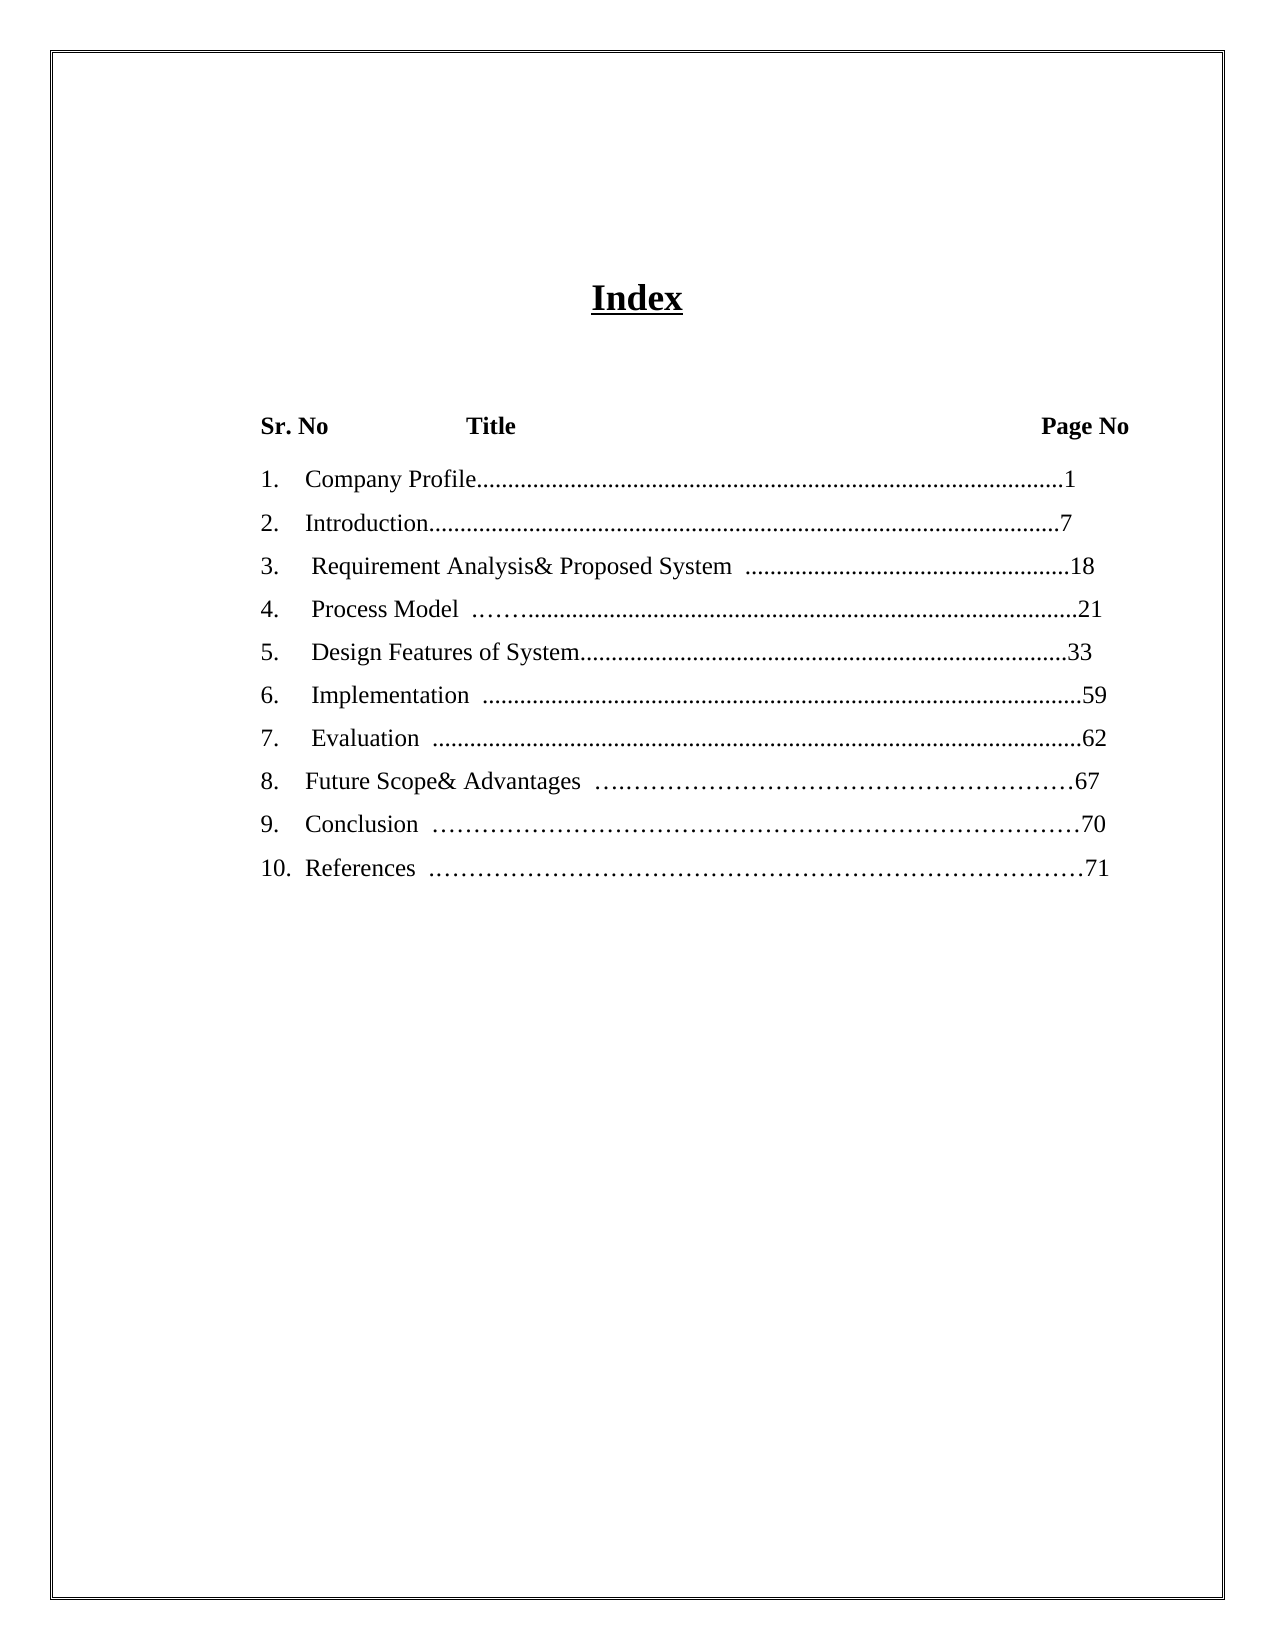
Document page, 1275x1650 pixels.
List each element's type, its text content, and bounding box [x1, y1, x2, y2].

list Company Profile..............................................................................................1 [260, 464, 1134, 493]
list Design Features of System..............................................................................33 [260, 637, 1134, 666]
text Index [516, 275, 1134, 318]
list Introduction.....................................................................................................7 [260, 508, 1134, 536]
list Process Model .……........................................................................................21 [260, 594, 1134, 623]
list References .……………………………………………………………………71 [260, 853, 1134, 881]
list Implementation ................................................................................................59 [260, 680, 1134, 709]
list Future Scope& Advantages ….………………………………………………67 [260, 766, 1134, 795]
list Evaluation ........................................................................................................62 [260, 723, 1134, 752]
text Sr. No Title Page No [216, 411, 1134, 439]
list Conclusion ……………………………………………………………………70 [260, 809, 1134, 838]
list Requirement Analysis& Proposed System ....................................................18 [260, 551, 1134, 579]
